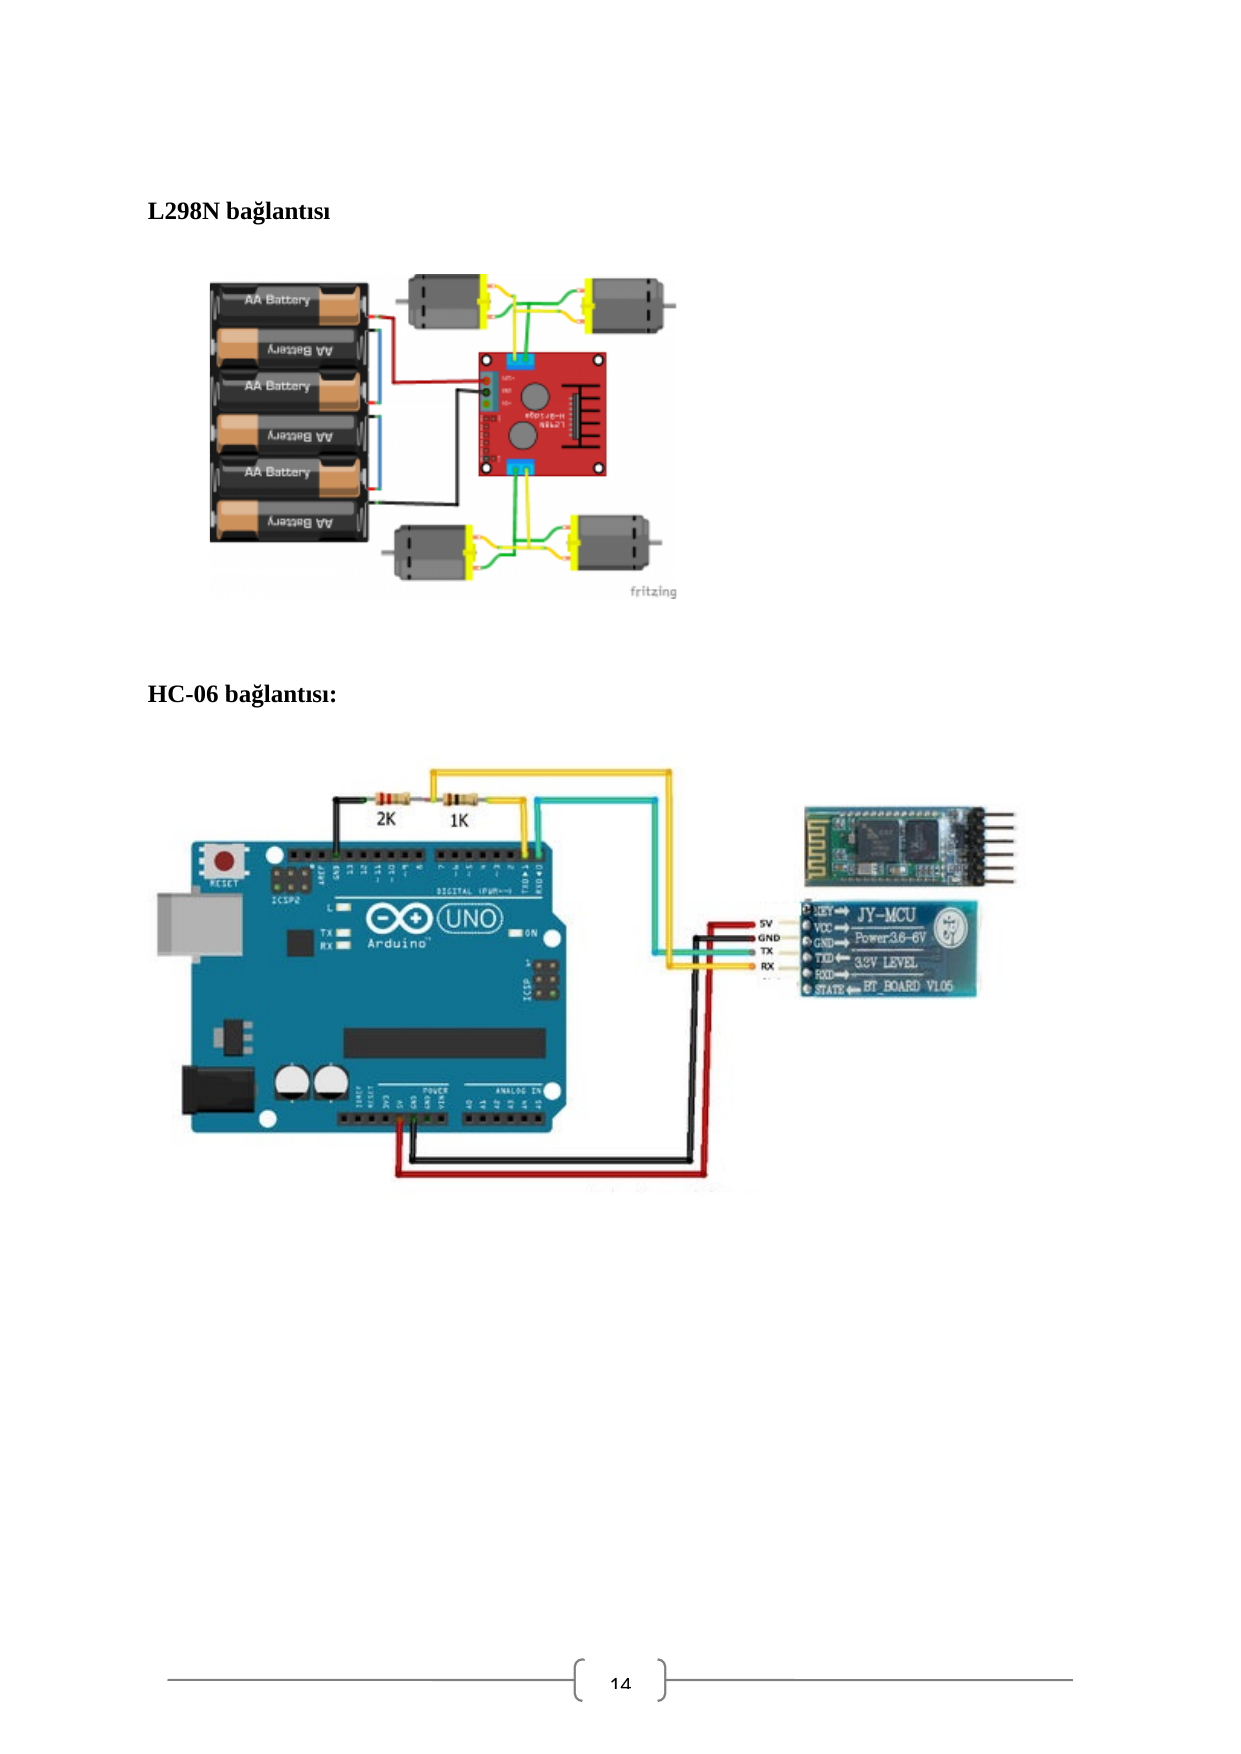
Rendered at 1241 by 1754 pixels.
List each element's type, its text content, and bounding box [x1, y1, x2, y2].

subtitle L298N bağlantısı [148, 196, 1093, 224]
picture [147, 731, 1093, 1224]
subtitle HC-06 bağlantısı: [148, 679, 1093, 708]
picture [209, 274, 677, 599]
